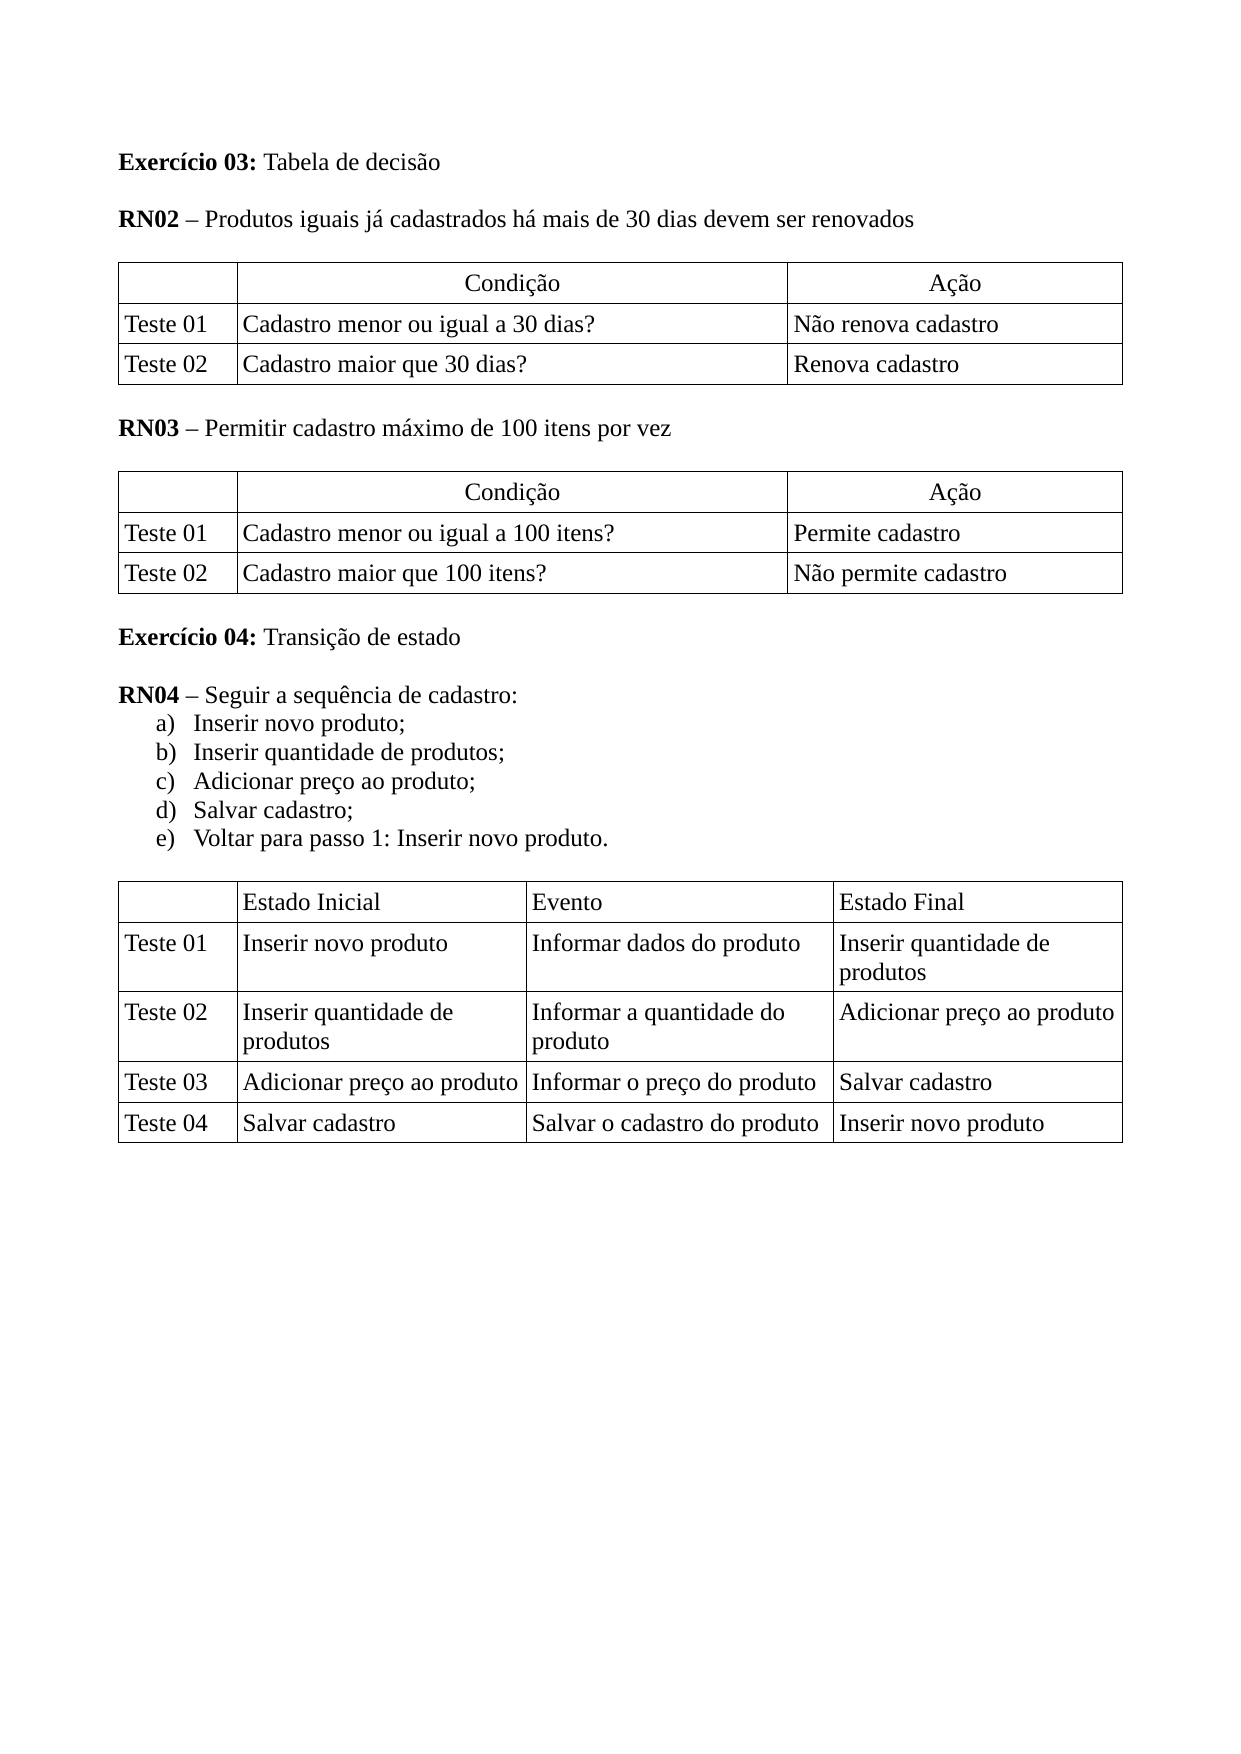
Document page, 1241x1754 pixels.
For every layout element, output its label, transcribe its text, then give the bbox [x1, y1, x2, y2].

table_cell Informar dados do produto [527, 923, 833, 991]
table_cell Permite cadastro [788, 513, 1122, 552]
table_header [119, 472, 237, 512]
table_cell Informar o preço do produto [527, 1062, 833, 1101]
table_cell Adicionar preço ao produto [834, 992, 1122, 1061]
table_cell Inserir novo produto [238, 923, 526, 991]
table_header [119, 263, 237, 303]
table_header Ação [788, 472, 1122, 512]
text Exercício 04: Transição de estado [118, 622, 1122, 651]
table_cell Salvar cadastro [834, 1062, 1122, 1101]
table_cell Teste 02 [119, 344, 237, 384]
table_header Condição [238, 472, 787, 512]
table_cell Inserir novo produto [834, 1103, 1122, 1142]
table_cell Não renova cadastro [788, 304, 1122, 343]
table_cell Teste 02 [119, 553, 237, 593]
list Inserir quantidade de produtos; [156, 737, 1122, 766]
table_cell Não permite cadastro [788, 553, 1122, 593]
list Inserir novo produto; [156, 708, 1122, 737]
table_cell Inserir quantidade de produtos [834, 923, 1122, 991]
text RN02 – Produtos iguais já cadastrados há mais de 30 dias devem ser renovados [118, 204, 1122, 233]
table_header Estado Inicial [238, 882, 526, 922]
table_cell Adicionar preço ao produto [238, 1062, 526, 1101]
text Exercício 03: Tabela de decisão [118, 147, 1122, 176]
table_header [119, 882, 237, 922]
table_header Estado Final [834, 882, 1122, 922]
table_cell Teste 04 [119, 1103, 237, 1142]
table_header Condição [238, 263, 787, 303]
text RN03 – Permitir cadastro máximo de 100 itens por vez [118, 413, 1122, 442]
list Salvar cadastro; [156, 795, 1122, 823]
table_cell Salvar o cadastro do produto [527, 1103, 833, 1142]
table_cell Cadastro maior que 30 dias? [238, 344, 787, 384]
table_header Ação [788, 263, 1122, 303]
table_cell Teste 01 [119, 923, 237, 991]
table_cell Cadastro menor ou igual a 100 itens? [238, 513, 787, 552]
table_cell Cadastro menor ou igual a 30 dias? [238, 304, 787, 343]
list Adicionar preço ao produto; [156, 766, 1122, 795]
table_cell Inserir quantidade de produtos [238, 992, 526, 1061]
table_cell Salvar cadastro [238, 1103, 526, 1142]
list Voltar para passo 1: Inserir novo produto. [156, 823, 1122, 852]
table_cell Cadastro maior que 100 itens? [238, 553, 787, 593]
table_cell Teste 01 [119, 513, 237, 552]
table_cell Teste 03 [119, 1062, 237, 1101]
text RN04 – Seguir a sequência de cadastro: [118, 680, 1122, 708]
table_header Evento [527, 882, 833, 922]
table_cell Informar a quantidade do produto [527, 992, 833, 1061]
table_cell Renova cadastro [788, 344, 1122, 384]
table_cell Teste 02 [119, 992, 237, 1061]
table_cell Teste 01 [119, 304, 237, 343]
